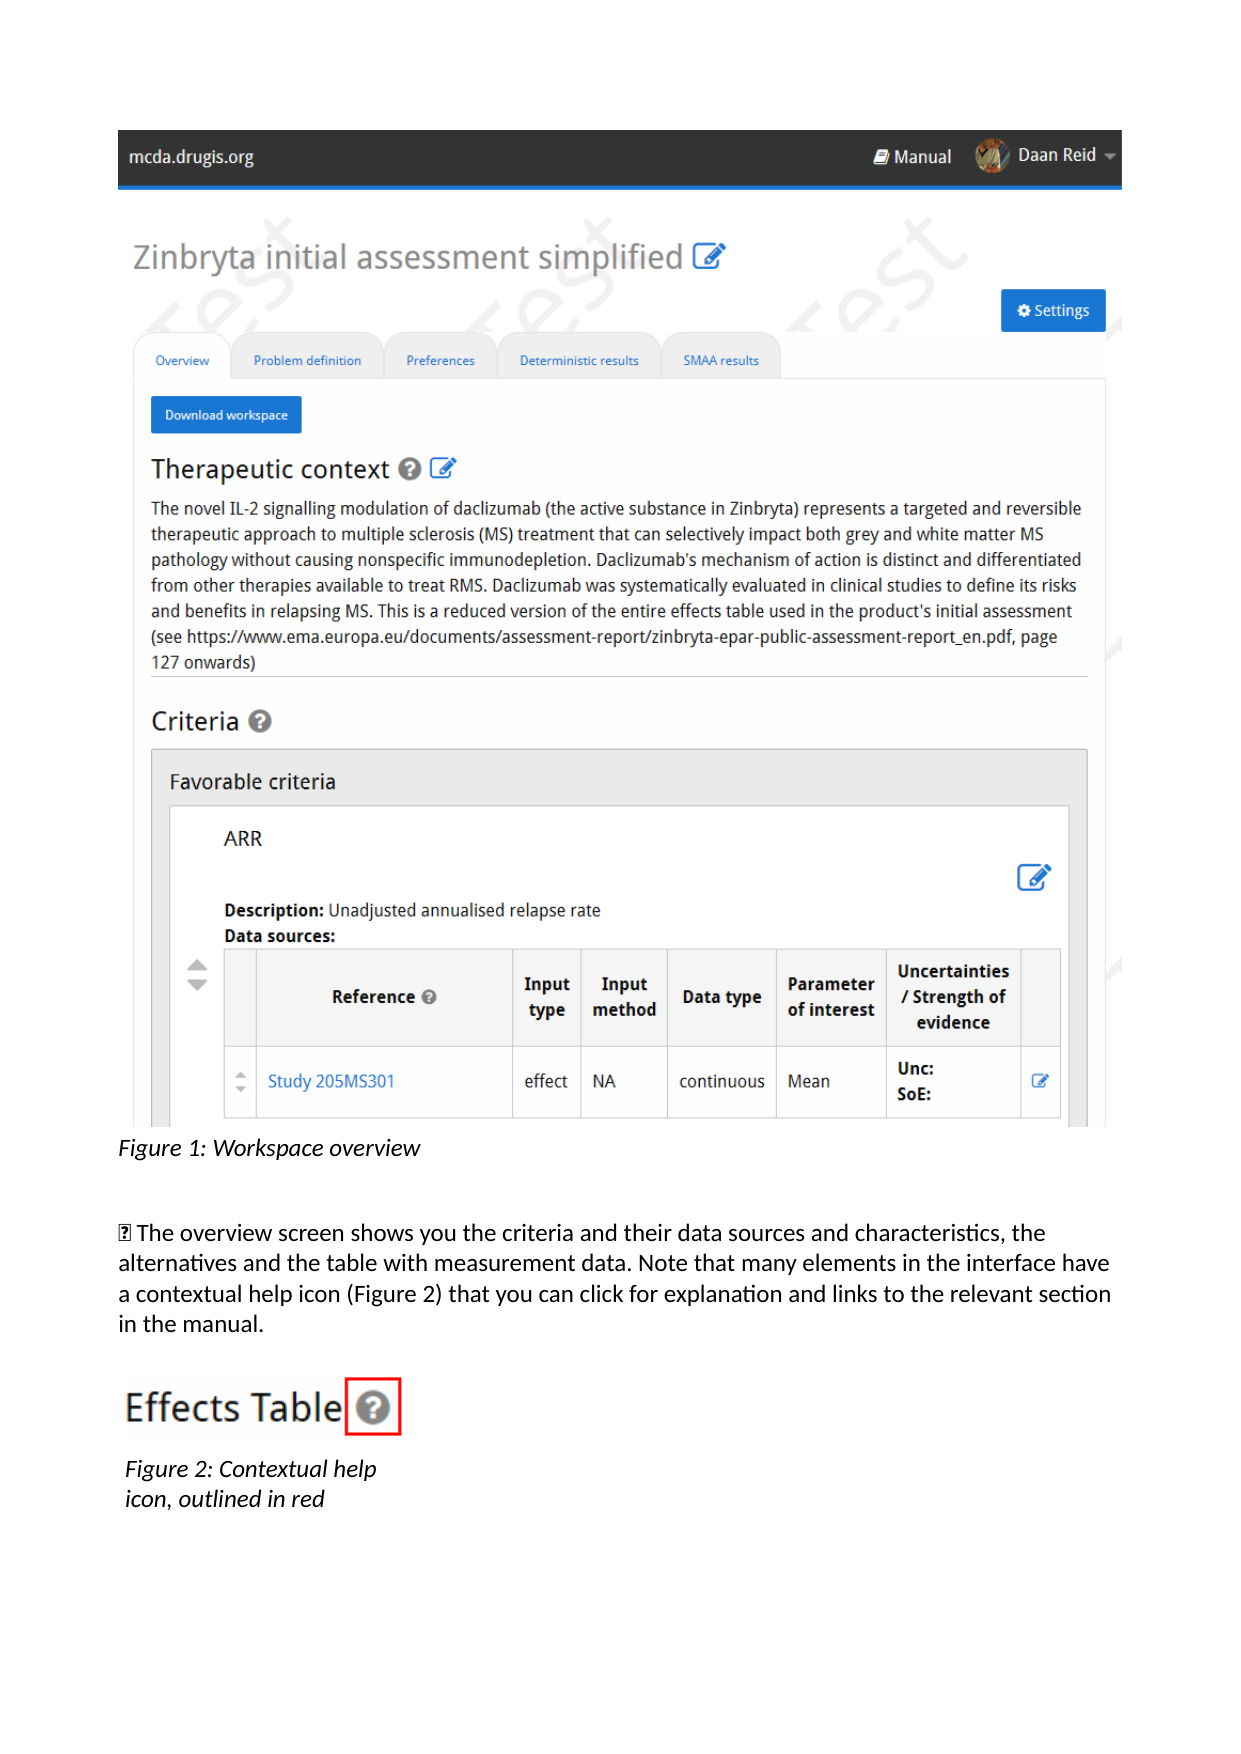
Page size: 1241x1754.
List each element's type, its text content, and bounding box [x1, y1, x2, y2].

picture [118, 130, 1123, 1127]
picture [125, 1376, 422, 1447]
text 💡 The overview screen shows you the criteria and their data sources and characteristics, the alternatives and the table with measurement data. Note that many elements in the interface have a contextual help icon (Figure 2) that you can click for explanation and links to the relevant section in the manual. [118, 1217, 1122, 1339]
